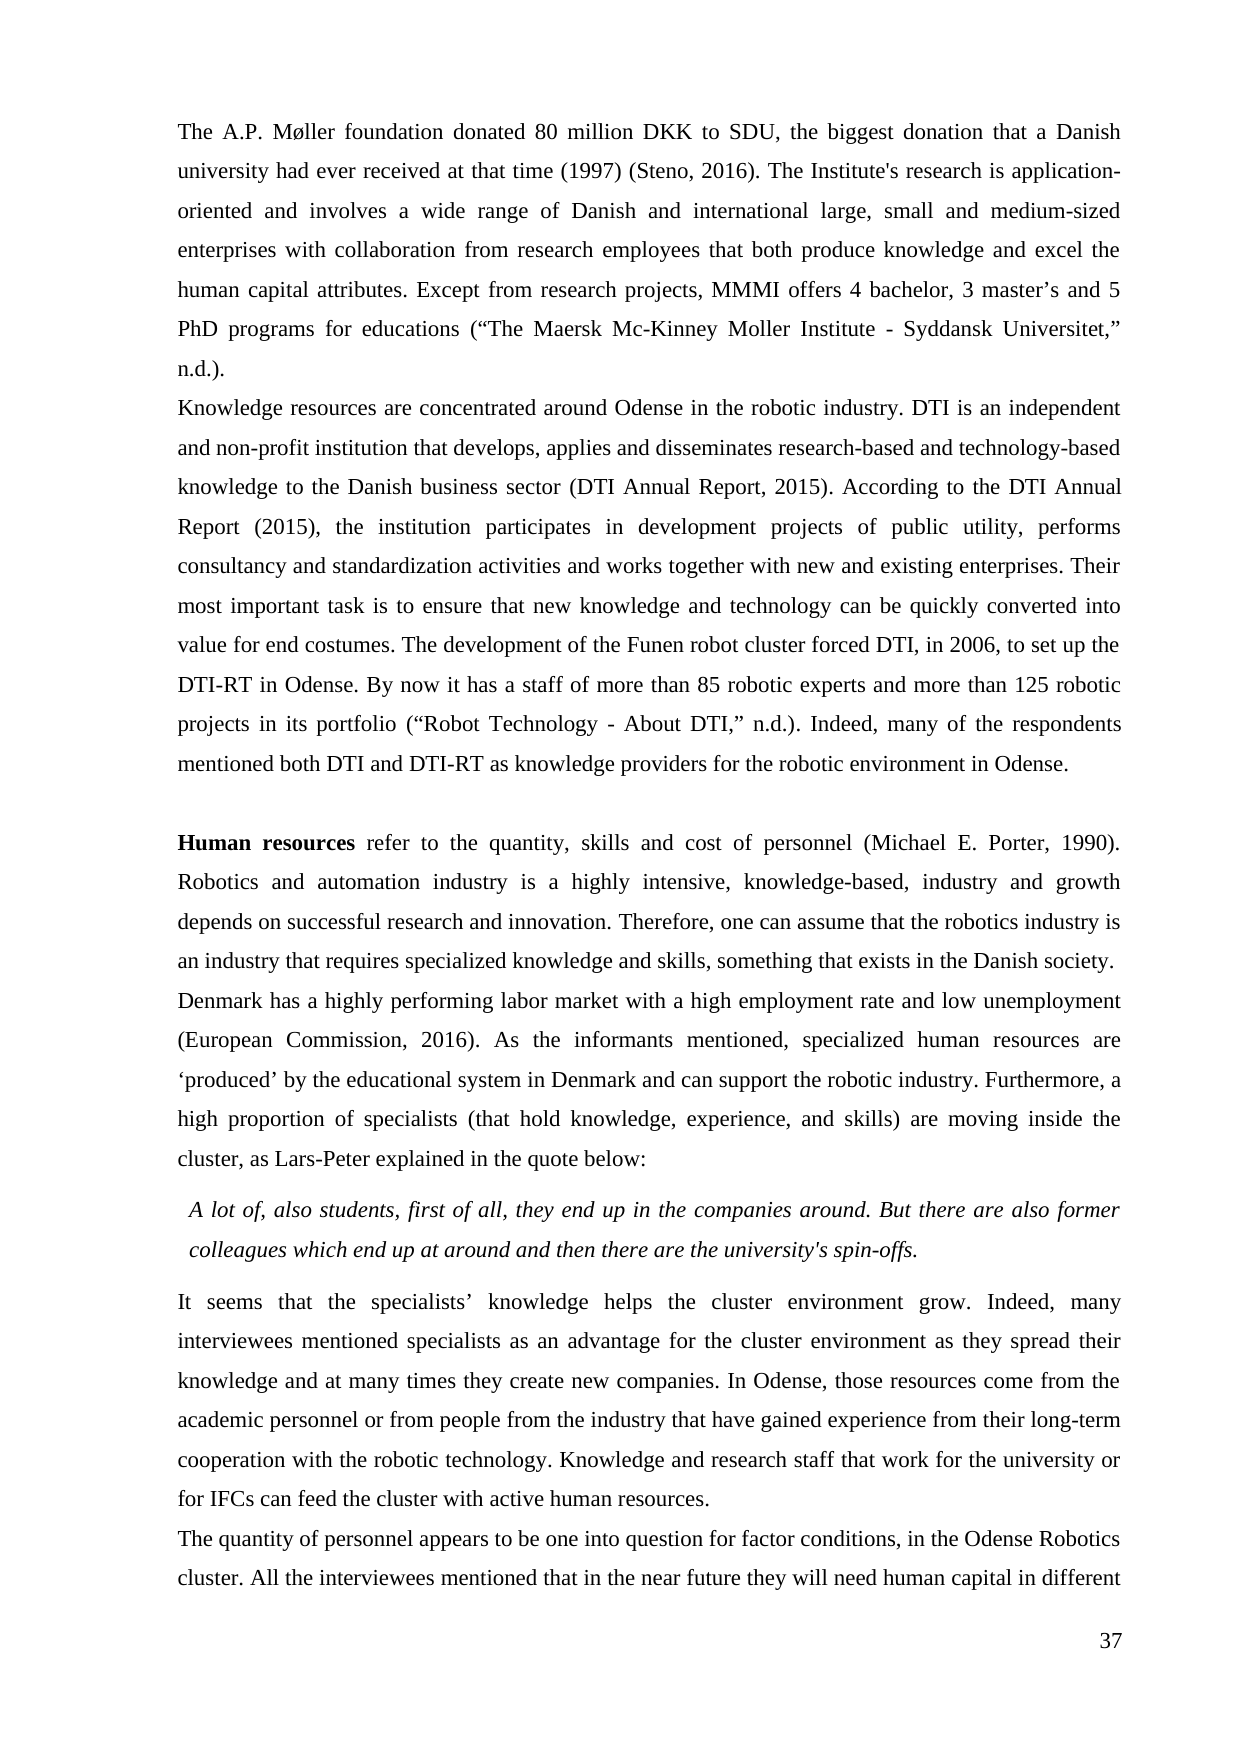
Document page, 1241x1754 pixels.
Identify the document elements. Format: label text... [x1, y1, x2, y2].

text Human resources refer to the quantity, skills and cost of personnel (Michael E. Porter, 1990). Robotics and automation industry is a highly intensive, knowledge-based, industry and growth depends on successful research and innovation. Therefore, one can assume that the robotics industry is an industry that requires specialized knowledge and skills, something that exists in the Danish society. [177, 829, 1122, 973]
text It seems that the specialists’ knowledge helps the cluster environment grow. Indeed, many interviewees mentioned specialists as an advantage for the cluster environment as they spread their knowledge and at many times they create new companies. In Odense, those resources come from the academic personnel or from people from the industry that have gained experience from their long-term cooperation with the robotic technology. Knowledge and research staff that work for the university or for IFCs can feed the cluster with active human resources. [177, 1288, 1122, 1512]
text Denmark has a highly performing labor market with a high employment rate and low unemployment (European Commission, 2016). As the informants mentioned, specialized human resources are ‘produced’ by the educational system in Denmark and can support the robotic industry. Furthermore, a high proportion of specialists (that hold knowledge, experience, and skills) are moving inside the cluster, as Lars-Peter explained in the quote below: [177, 987, 1122, 1171]
text A lot of, also students, first of all, they end up in the companies around. But there are also former colleagues which end up at around and then there are the university's spin-offs. [189, 1197, 1122, 1262]
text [177, 1525, 1122, 1591]
text Knowledge resources are concentrated around Odense in the robotic industry. DTI is an independent and non-profit institution that develops, applies and disseminates research-based and technology-based knowledge to the Danish business sector (DTI Annual Report, 2015). According to the DTI Annual Report (2015), the institution participates in development projects of public utility, performs consultancy and standardization activities and works together with new and existing enterprises. Their most important task is to ensure that new knowledge and technology can be quickly converted into value for end costumes. The development of the Funen robot cluster forced DTI, in 2006, to set up the DTI-RT in Odense. By now it has a staff of more than 85 robotic experts and more than 125 robotic projects in its portfolio (“Robot Technology - About DTI,” n.d.). Indeed, many of the respondents mentioned both DTI and DTI-RT as knowledge providers for the robotic environment in Odense. [177, 394, 1122, 776]
